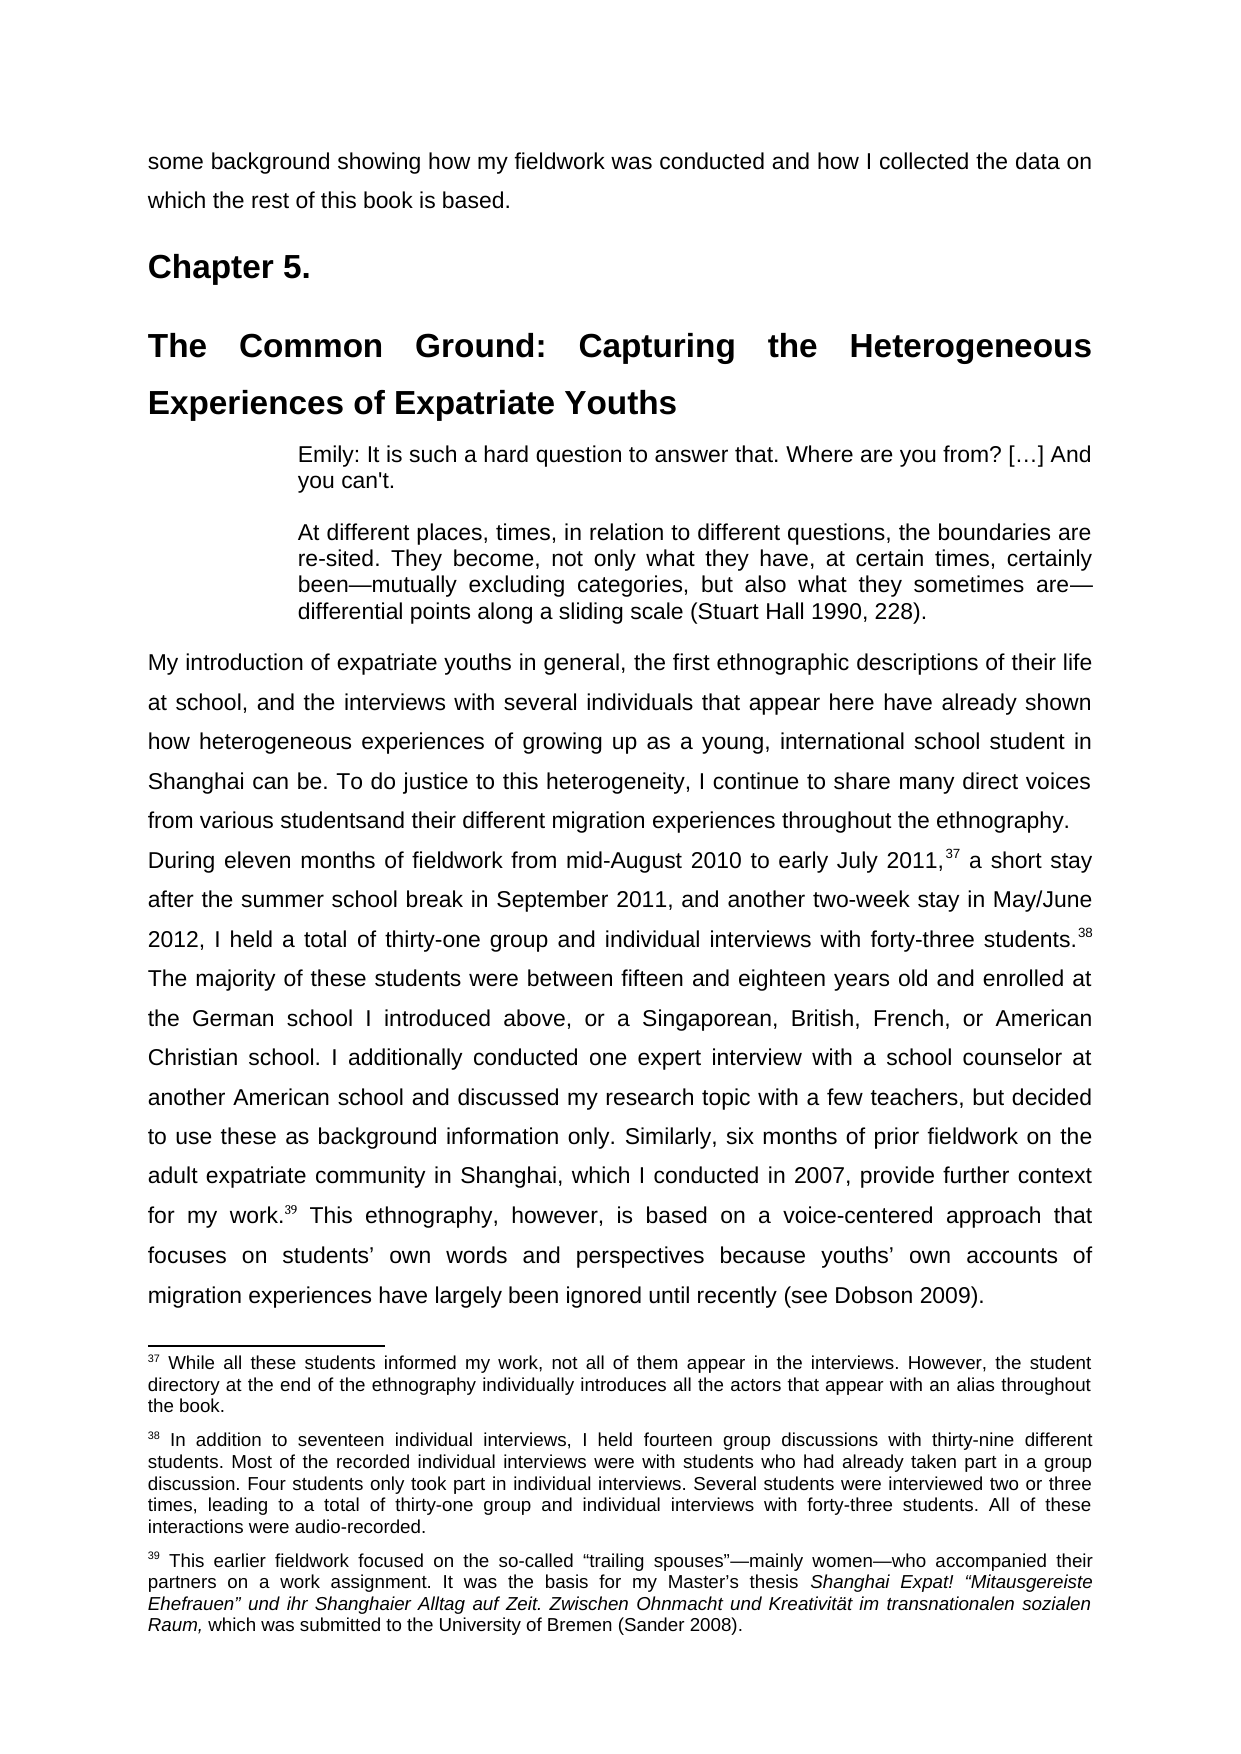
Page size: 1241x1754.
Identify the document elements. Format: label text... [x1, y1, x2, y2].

text During eleven months of fieldwork from mid-August 2010 to early July 2011, a short stay after the summer school break in September 2011, and another two-week stay in May/June 2012, I held a total of thirty-one group and individual interviews with forty-three students. The majority of these students were between fifteen and eighteen years old and enrolled at the German school I introduced above, or a Singaporean, British, French, or American Christian school. I additionally conducted one expert interview with a school counselor at another American school and discussed my research topic with a few teachers, but decided to use these as background information only. Similarly, six months of prior fieldwork on the adult expatriate community in Shanghai, which I conducted in 2007, provide further context for my work. This ethnography, however, is based on a voice-centered approach that focuses on students’ own words and perspectives because youths’ own accounts of migration experiences have largely been ignored until recently (see Dobson 2009). [148, 847, 1093, 1308]
text At different places, times, in relation to different questions, the boundaries are re-sited. They become, not only what they have, at certain times, certainly been—mutually excluding categories, but also what they sometimes are—differential points along a sliding scale (Stuart Hall 1990, 228). [298, 519, 1093, 624]
text My introduction of expatriate youths in general, the first ethnographic descriptions of their life at school, and the interviews with several individuals that appear here have already shown how heterogeneous experiences of growing up as a young, international school student in Shanghai can be. To do justice to this heterogeneity, I continue to share many direct voices from various studentsand their different migration experiences throughout the ethnography. [148, 649, 1093, 833]
subtitle The Common Ground: Capturing the Heterogeneous Experiences of Expatriate Youths [148, 326, 1093, 422]
subtitle Chapter 5. [148, 247, 1093, 286]
text Emily: It is such a hard question to answer that. Where are you from? […] And you can't. [298, 441, 1093, 494]
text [148, 148, 1093, 213]
